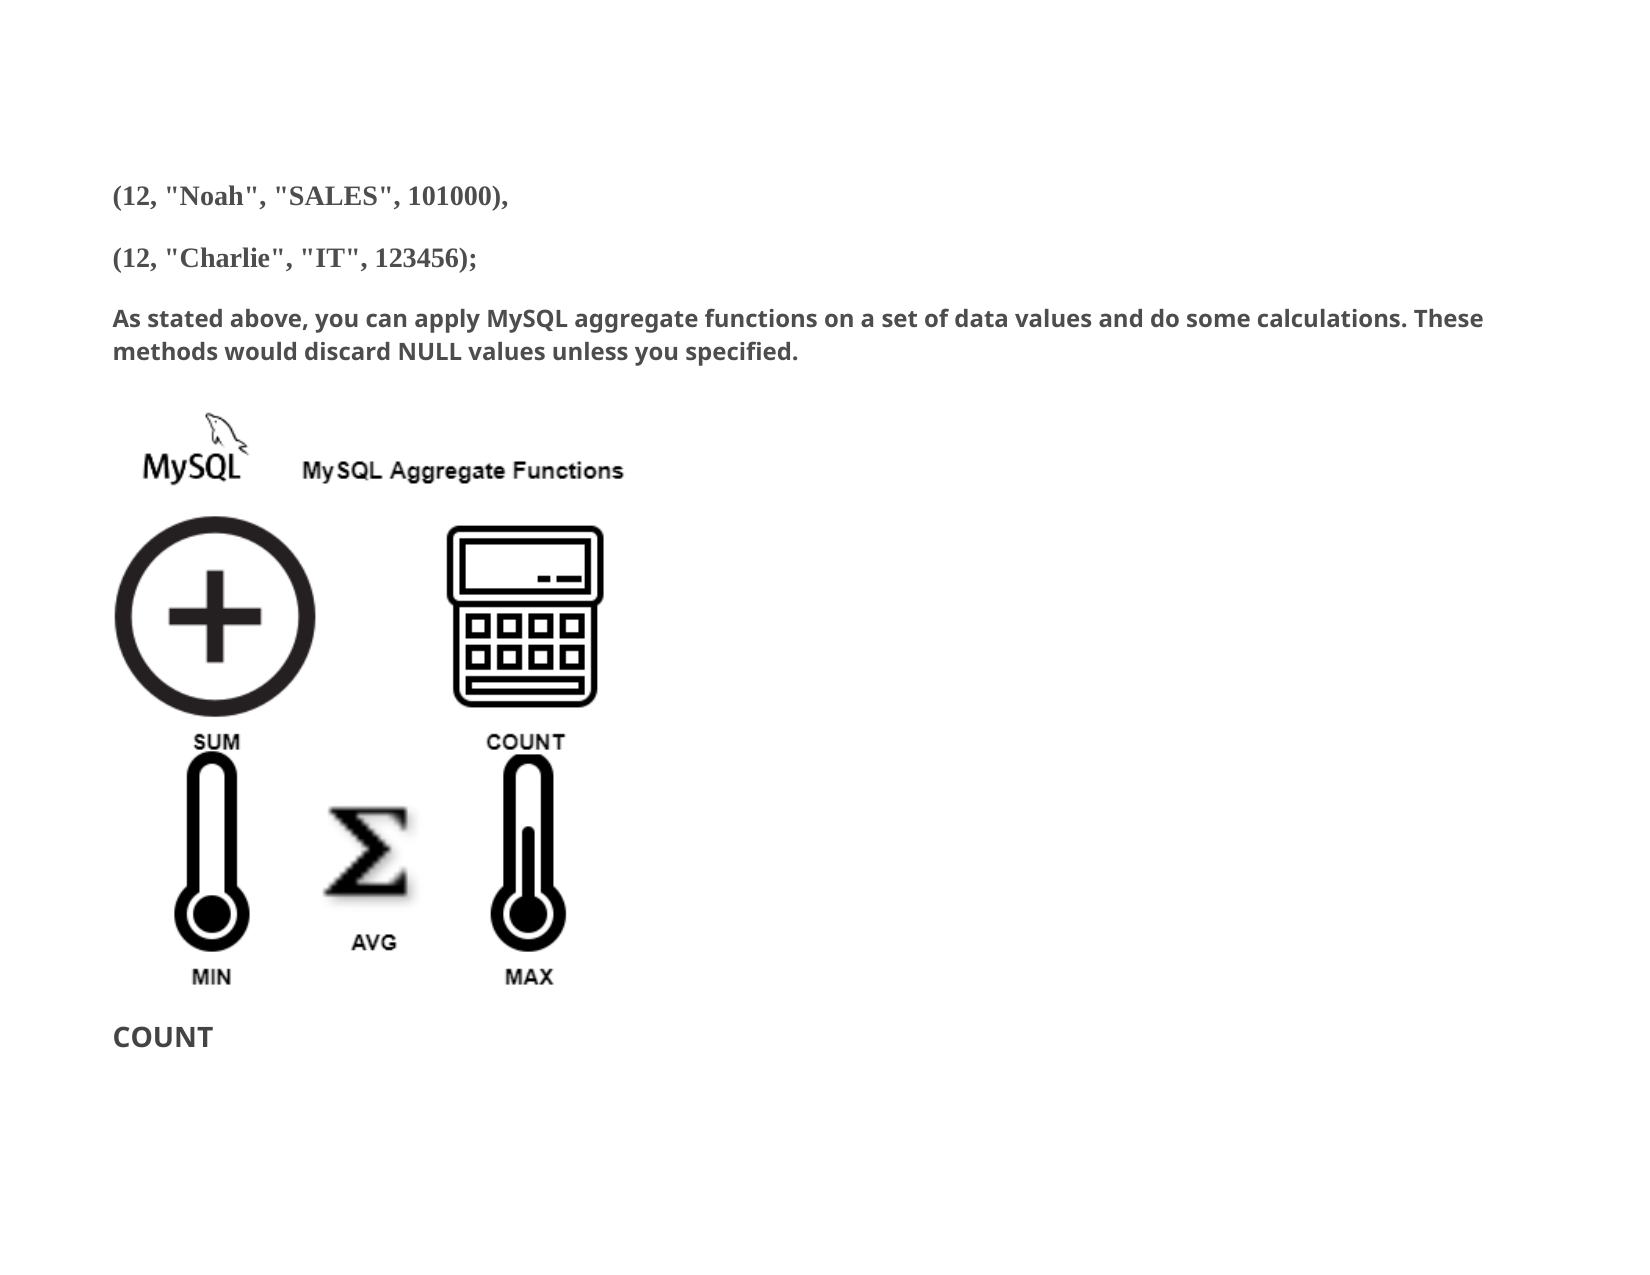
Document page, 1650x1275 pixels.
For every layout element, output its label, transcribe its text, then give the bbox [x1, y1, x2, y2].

subtitle As stated above, you can apply MySQL aggregate functions on a set of data values and do some calculations. These methods would discard NULL values unless you specified. [112, 302, 1556, 367]
subtitle (12, "Noah", "SALES", 101000), [112, 179, 1556, 212]
subtitle (12, "Charlie", "IT", 123456); [112, 241, 1556, 273]
picture [112, 396, 632, 988]
subtitle COUNT [112, 1017, 1556, 1055]
